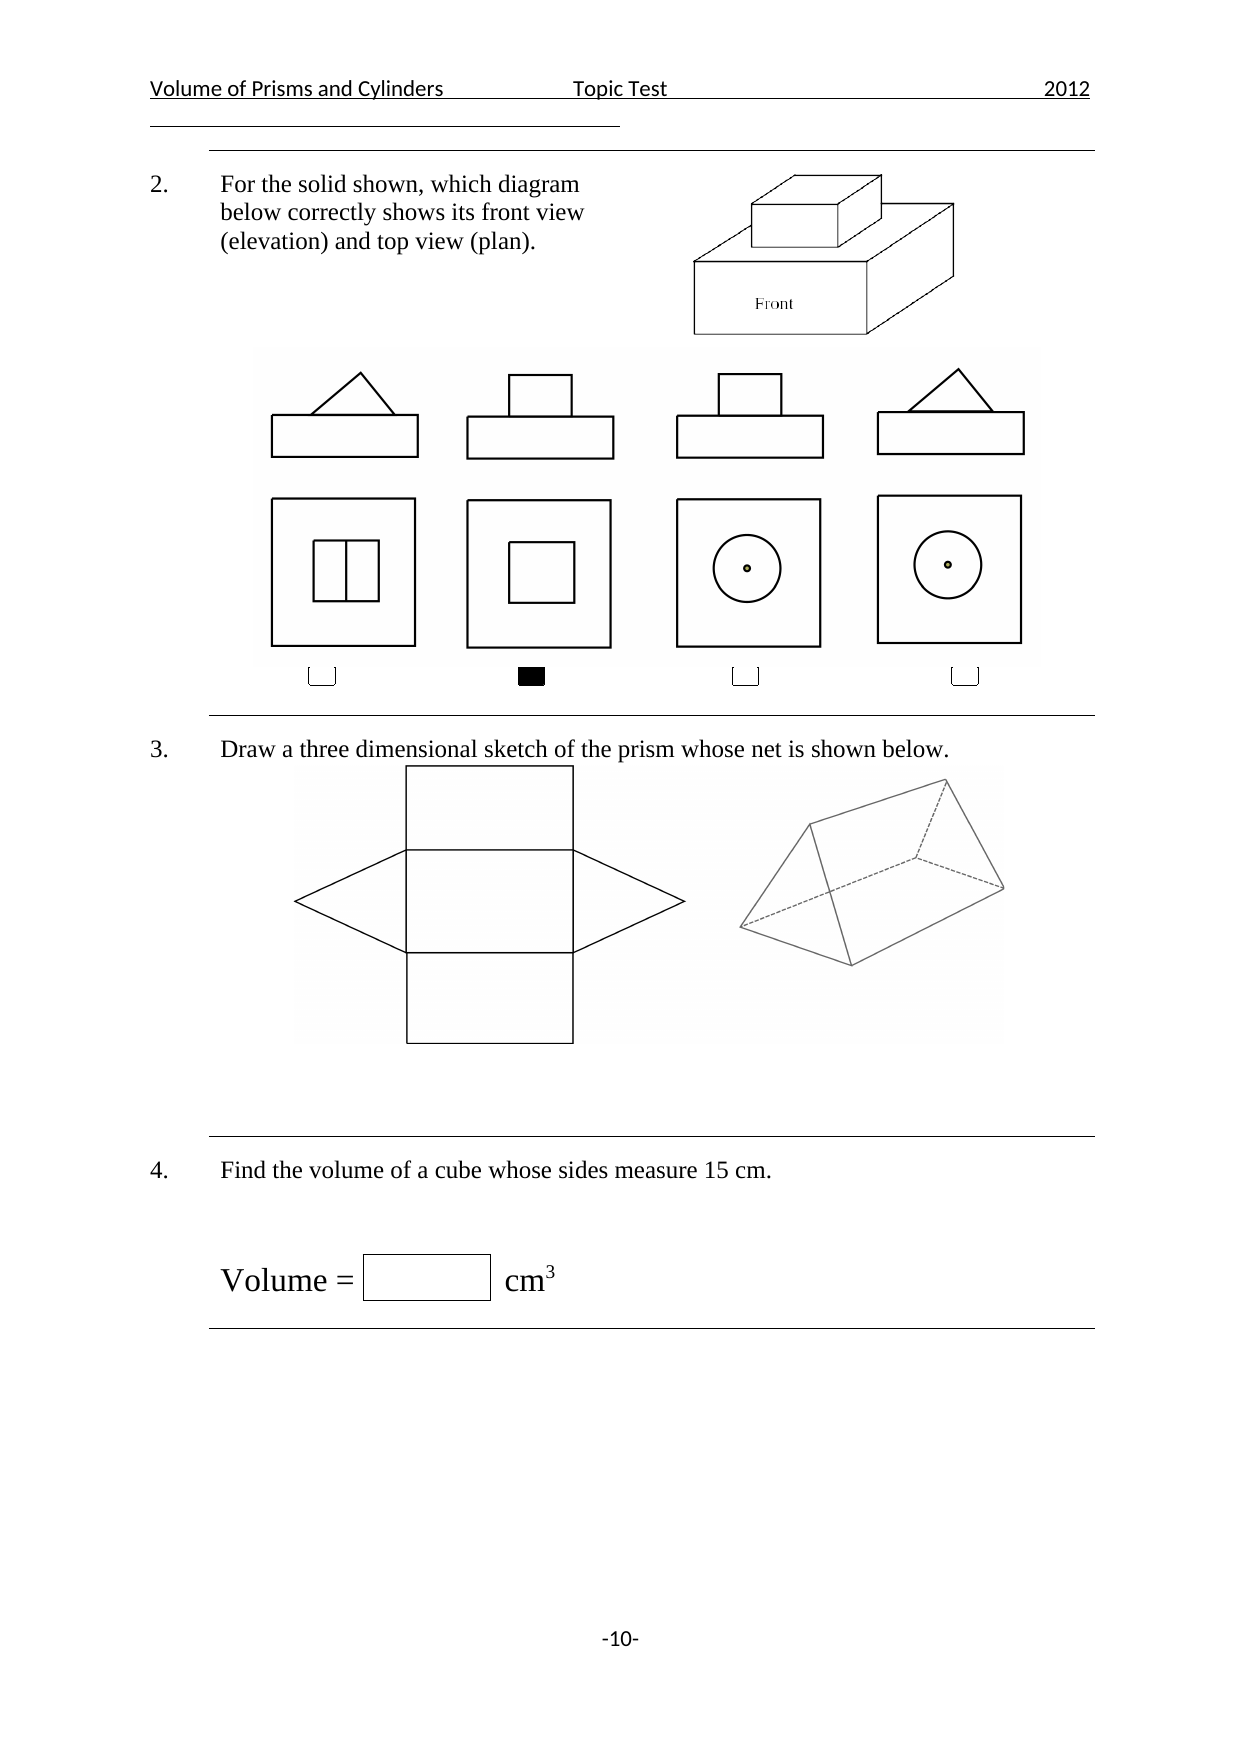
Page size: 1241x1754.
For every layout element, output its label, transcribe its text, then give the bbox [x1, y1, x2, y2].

picture [293, 765, 1005, 1044]
picture [253, 347, 1041, 667]
table_cell For the solid shown, which diagram below correctly shows its front view (elevation) and top view (plan). [209, 151, 1095, 715]
table_cell Draw a three dimensional sketch of the prism whose net is shown below. [209, 716, 1095, 1136]
table_cell 2. [139, 150, 209, 715]
table_cell 3. [139, 715, 209, 1136]
table_cell Find the volume of a cube whose sides measure 15 cm. Volume = cm3 [209, 1137, 1095, 1327]
table_cell 4. [139, 1136, 209, 1327]
